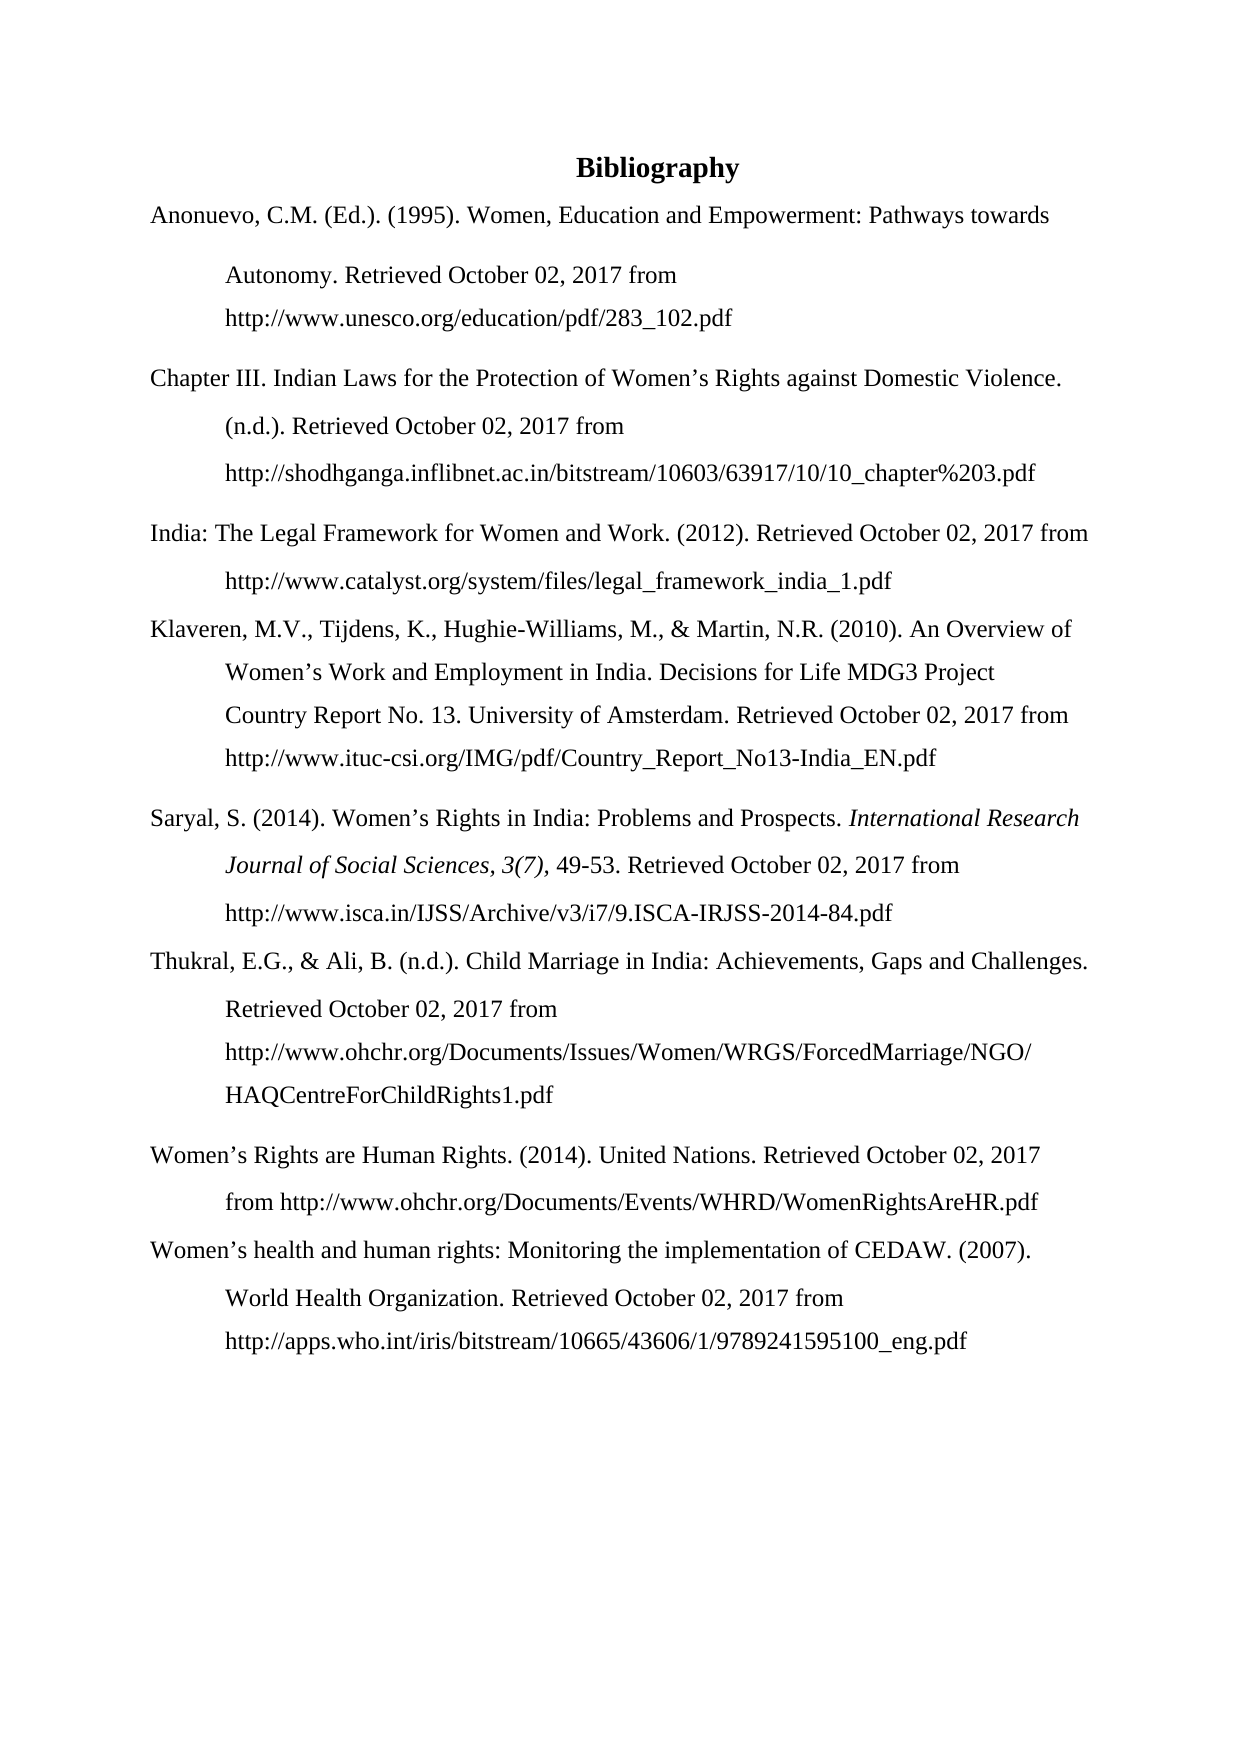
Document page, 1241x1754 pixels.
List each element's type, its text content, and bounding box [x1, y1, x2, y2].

text Anonuevo, C.M. (Ed.). (1995). Women, Education and Empowerment: Pathways towards [150, 200, 1090, 229]
text Thukral, E.G., & Ali, B. (n.d.). Child Marriage in India: Achievements, Gaps and Challenges. [150, 946, 1090, 975]
text http://shodhganga.inflibnet.ac.in/bitstream/10603/63917/10/10_chapter%203.pdf [150, 458, 1090, 487]
text Country Report No. 13. University of Amsterdam. Retrieved October 02, 2017 from http://www.ituc-csi.org/IMG/pdf/Country_Report_No13-India_EN.pdf [225, 700, 1090, 772]
text Women’s Rights are Human Rights. (2014). United Nations. Retrieved October 02, 2017 [150, 1140, 1090, 1168]
text Chapter III. Indian Laws for the Protection of Women’s Rights against Domestic Violence. [150, 363, 1090, 392]
text Women’s health and human rights: Monitoring the implementation of CEDAW. (2007). [150, 1235, 1090, 1264]
text Bibliography [150, 150, 1090, 183]
text World Health Organization. Retrieved October 02, 2017 from [150, 1283, 1090, 1312]
text Klaveren, M.V., Tijdens, K., Hughie-Williams, M., & Martin, N.R. (2010). An Overview of [150, 614, 1090, 642]
text http://www.catalyst.org/system/files/legal_framework_india_1.pdf [150, 566, 1090, 595]
text from http://www.ohchr.org/Documents/Events/WHRD/WomenRightsAreHR.pdf [150, 1187, 1090, 1216]
text Women’s Work and Employment in India. Decisions for Life MDG3 Project [150, 657, 1090, 686]
text Retrieved October 02, 2017 from http://www.ohchr.org/Documents/Issues/Women/WRGS/ForcedMarriage/NGO/HAQCentreForChildRights1.pdf [225, 994, 1090, 1109]
text http://www.isca.in/IJSS/Archive/v3/i7/9.ISCA-IRJSS-2014-84.pdf [150, 898, 1090, 927]
text http://apps.who.int/iris/bitstream/10665/43606/1/9789241595100_eng.pdf [150, 1326, 1090, 1355]
text Journal of Social Sciences, 3(7), 49-53. Retrieved October 02, 2017 from [150, 851, 1090, 879]
text Autonomy. Retrieved October 02, 2017 from http://www.unesco.org/education/pdf/283_102.pdf [225, 260, 1090, 332]
text (n.d.). Retrieved October 02, 2017 from [150, 411, 1090, 439]
text India: The Legal Framework for Women and Work. (2012). Retrieved October 02, 2017 from [150, 518, 1090, 547]
text Saryal, S. (2014). Women’s Rights in India: Problems and Prospects. International Research [150, 803, 1090, 832]
